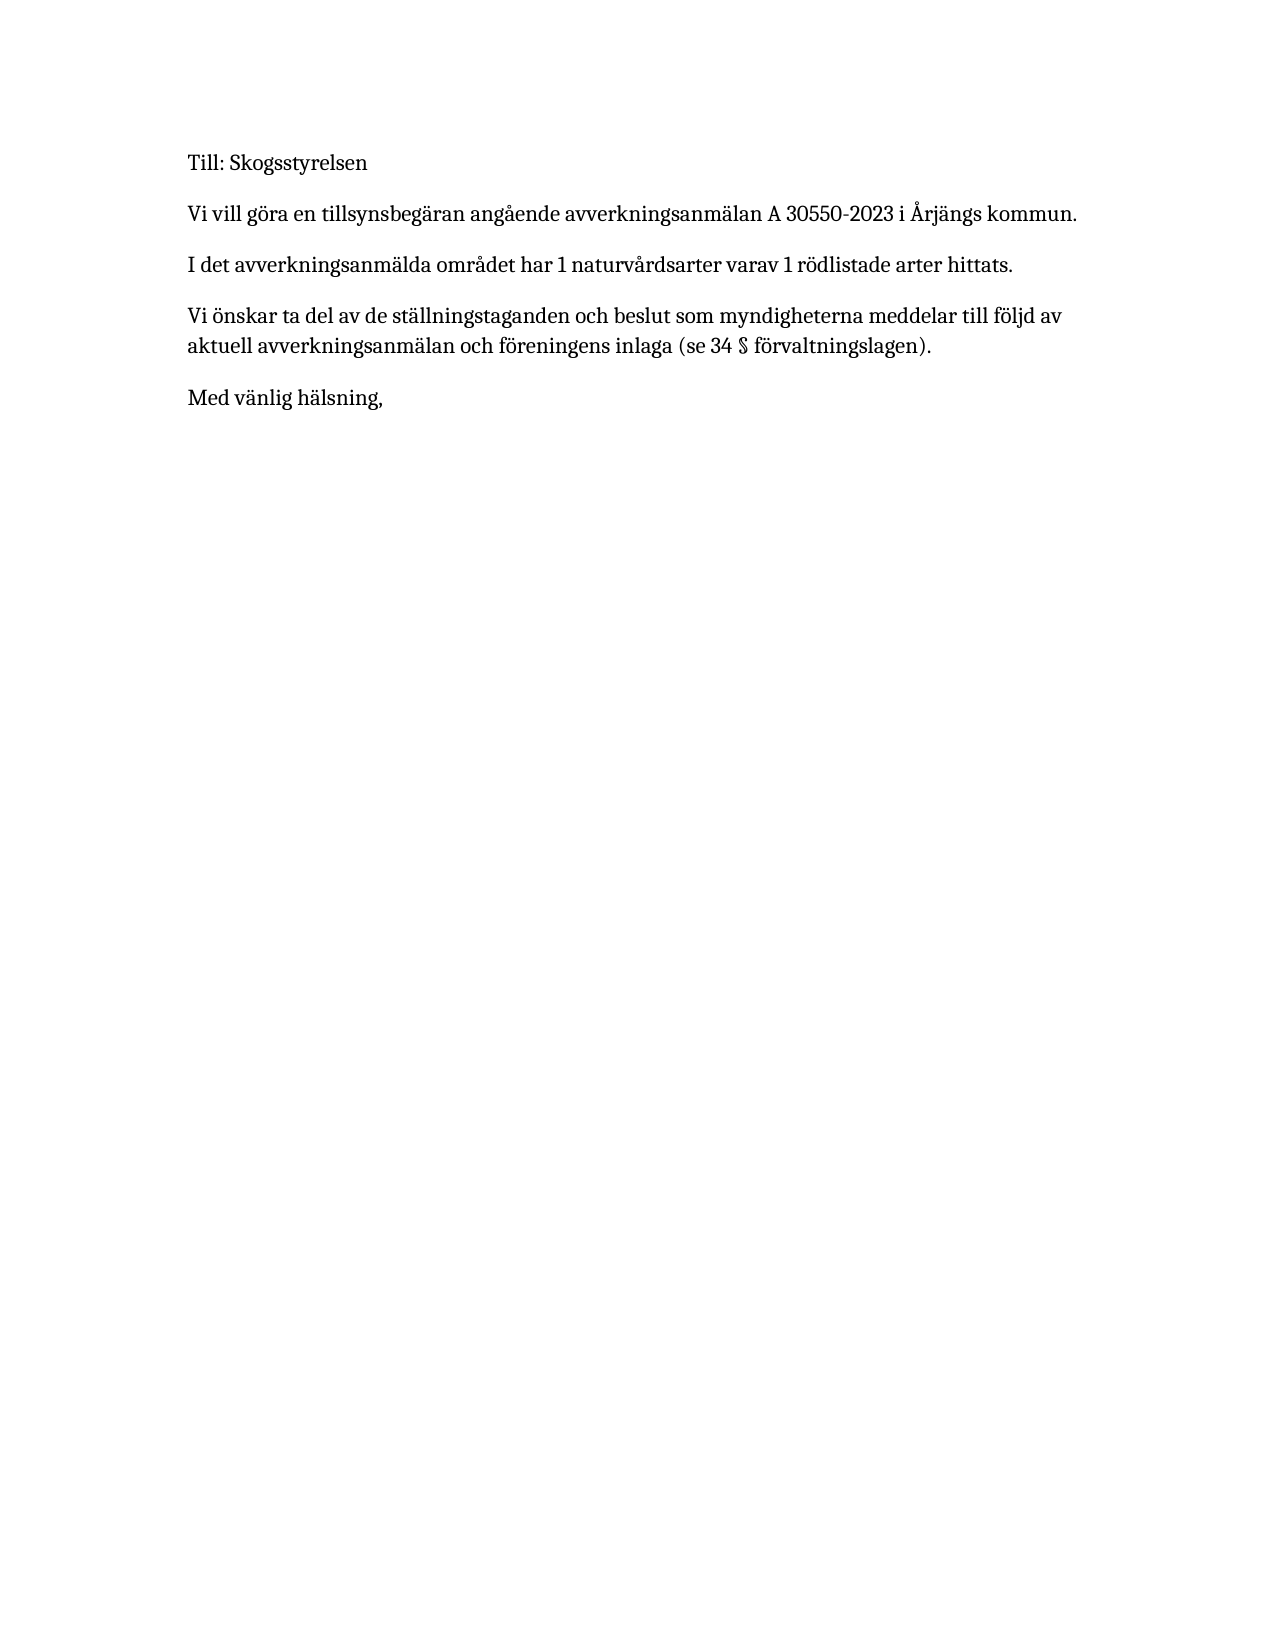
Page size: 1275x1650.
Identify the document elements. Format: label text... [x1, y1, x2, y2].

text Vi vill göra en tillsynsbegäran angående avverkningsanmälan A 30550-2023 i Årjängs kommun. [187, 201, 1087, 227]
text Till: Skogsstyrelsen [187, 150, 1087, 176]
text Med vänlig hälsning, [187, 384, 1087, 441]
text I det avverkningsanmälda området har 1 naturvårdsarter varav 1 rödlistade arter hittats. [187, 252, 1087, 278]
text Vi önskar ta del av de ställningstaganden och beslut som myndigheterna meddelar till följd av aktuell avverkningsanmälan och föreningens inlaga (se 34 § förvaltningslagen). [187, 303, 1087, 360]
